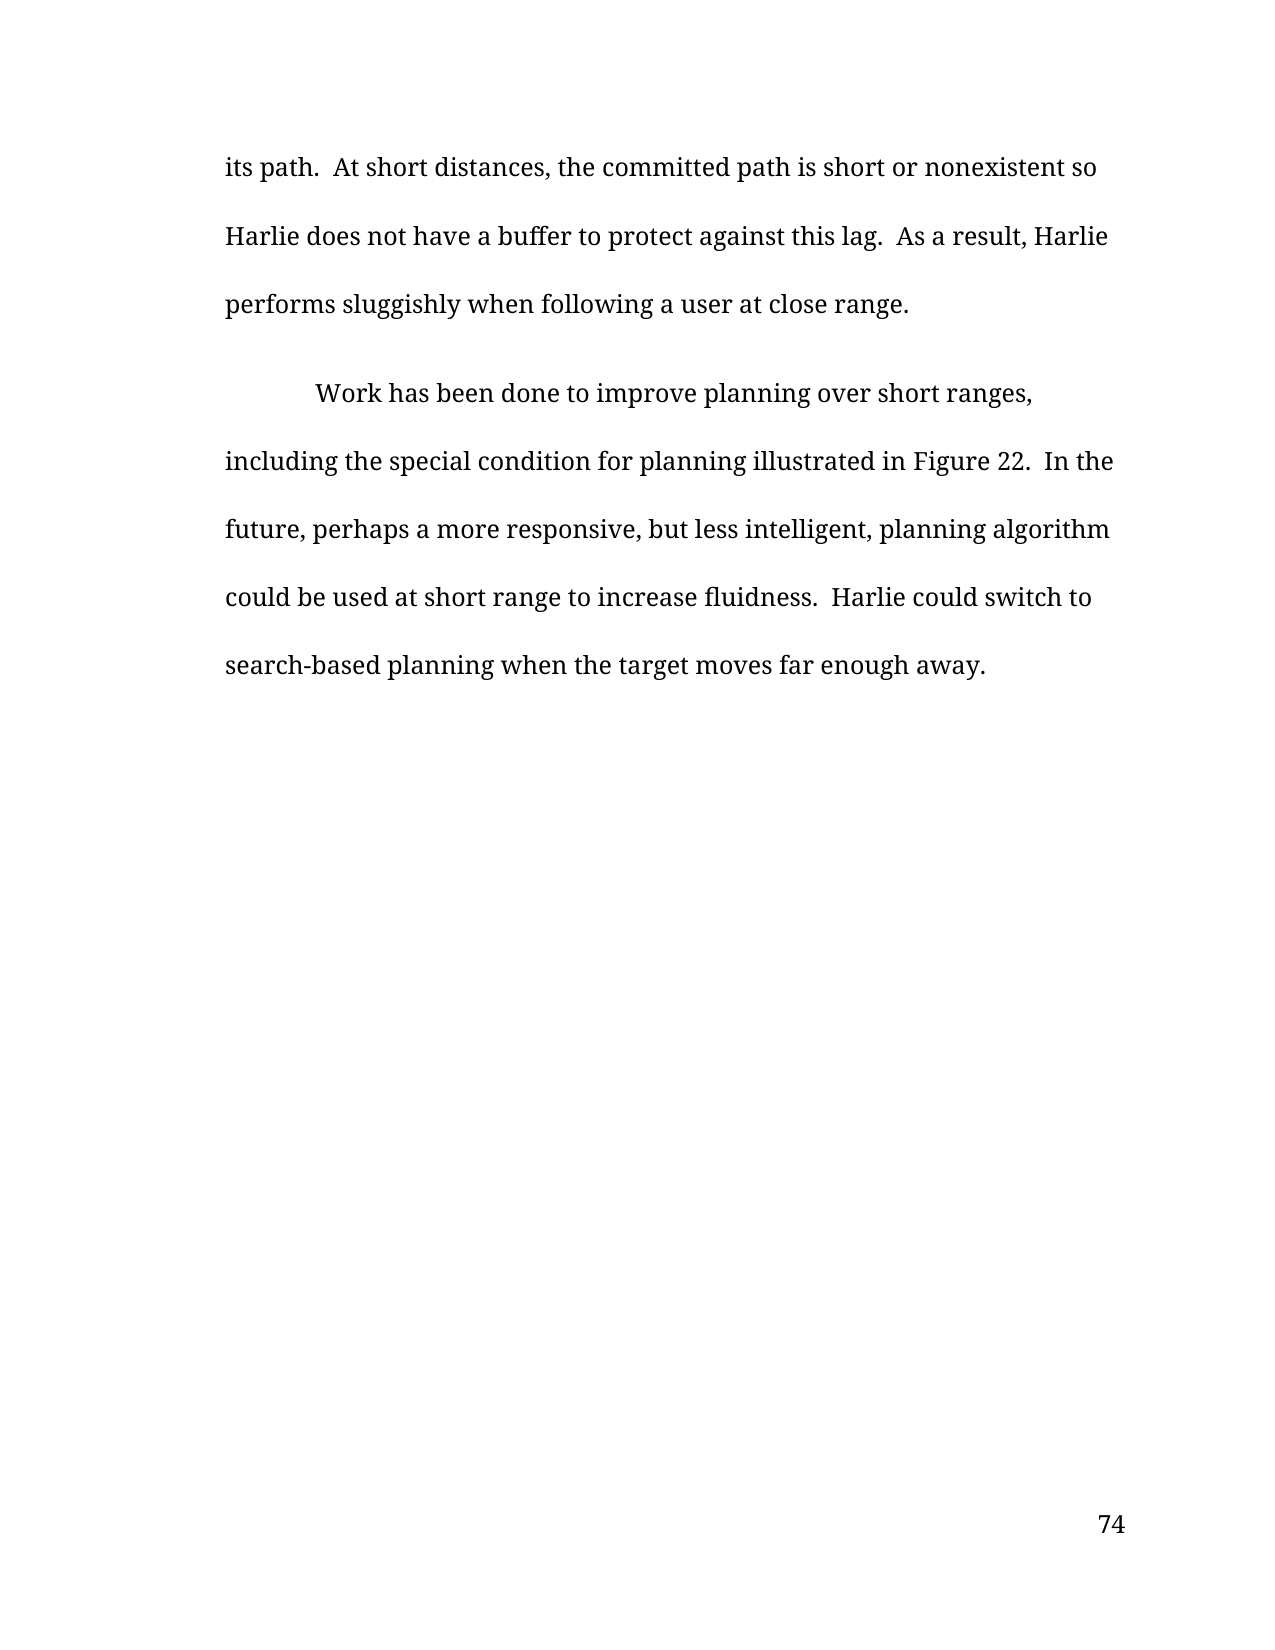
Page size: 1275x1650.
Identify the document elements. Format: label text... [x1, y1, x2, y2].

text Work has been done to improve planning over short ranges, including the special condition for planning illustrated in Figure 22. In the future, perhaps a more responsive, but less intelligent, planning algorithm could be used at short range to increase fluidness. Harlie could switch to search-based planning when the target moves far enough away. [225, 375, 1125, 682]
